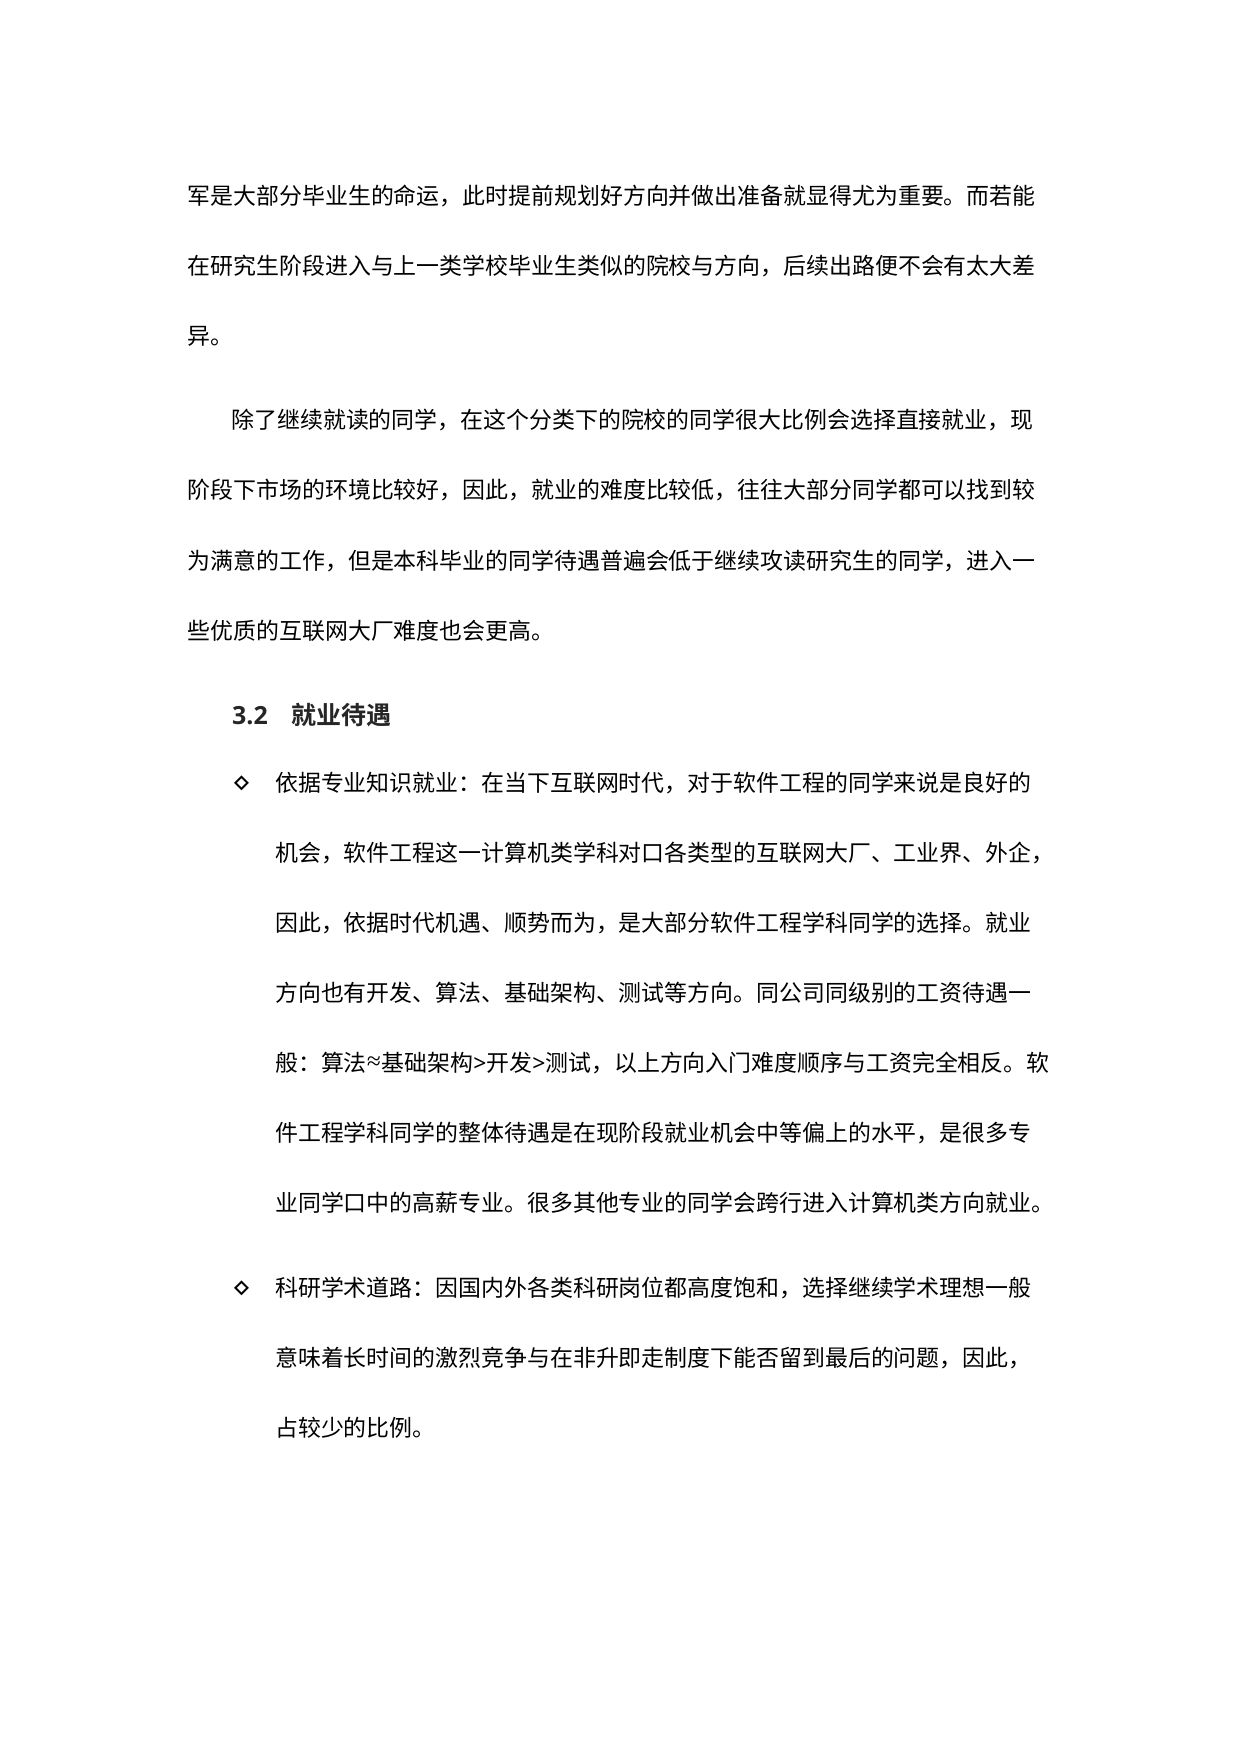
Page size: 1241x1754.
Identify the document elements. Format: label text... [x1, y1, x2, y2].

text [187, 162, 1053, 367]
list 科研学术道路：因国内外各类科研岗位都高度饱和，选择继续学术理想一般意味着长时间的激烈竞争与在非升即走制度下能否留到最后的问题，因此，占较少的比例。 [231, 1254, 1053, 1459]
subtitle 就业待遇 [232, 681, 1053, 746]
list 依据专业知识就业：在当下互联网时代，对于软件工程的同学来说是良好的机会，软件工程这一计算机类学科对口各类型的互联网大厂、工业界、外企，因此，依据时代机遇、顺势而为，是大部分软件工程学科同学的选择。就业方向也有开发、算法、基础架构、测试等方向。同公司同级别的工资待遇一般：算法基础架构>开发>测试，以上方向入门难度顺序与工资完全相反。软件工程学科同学的整体待遇是在现阶段就业机会中等偏上的水平，是很多专业同学口中的高薪专业。很多其他专业的同学会跨行进入计算机类方向就业。 [231, 749, 1053, 1234]
text 除了继续就读的同学，在这个分类下的院校的同学很大比例会选择直接就业，现阶段下市场的环境比较好，因此，就业的难度比较低，往往大部分同学都可以找到较为满意的工作，但是本科毕业的同学待遇普遍会低于继续攻读研究生的同学，进入一些优质的互联网大厂难度也会更高。 [187, 386, 1053, 662]
